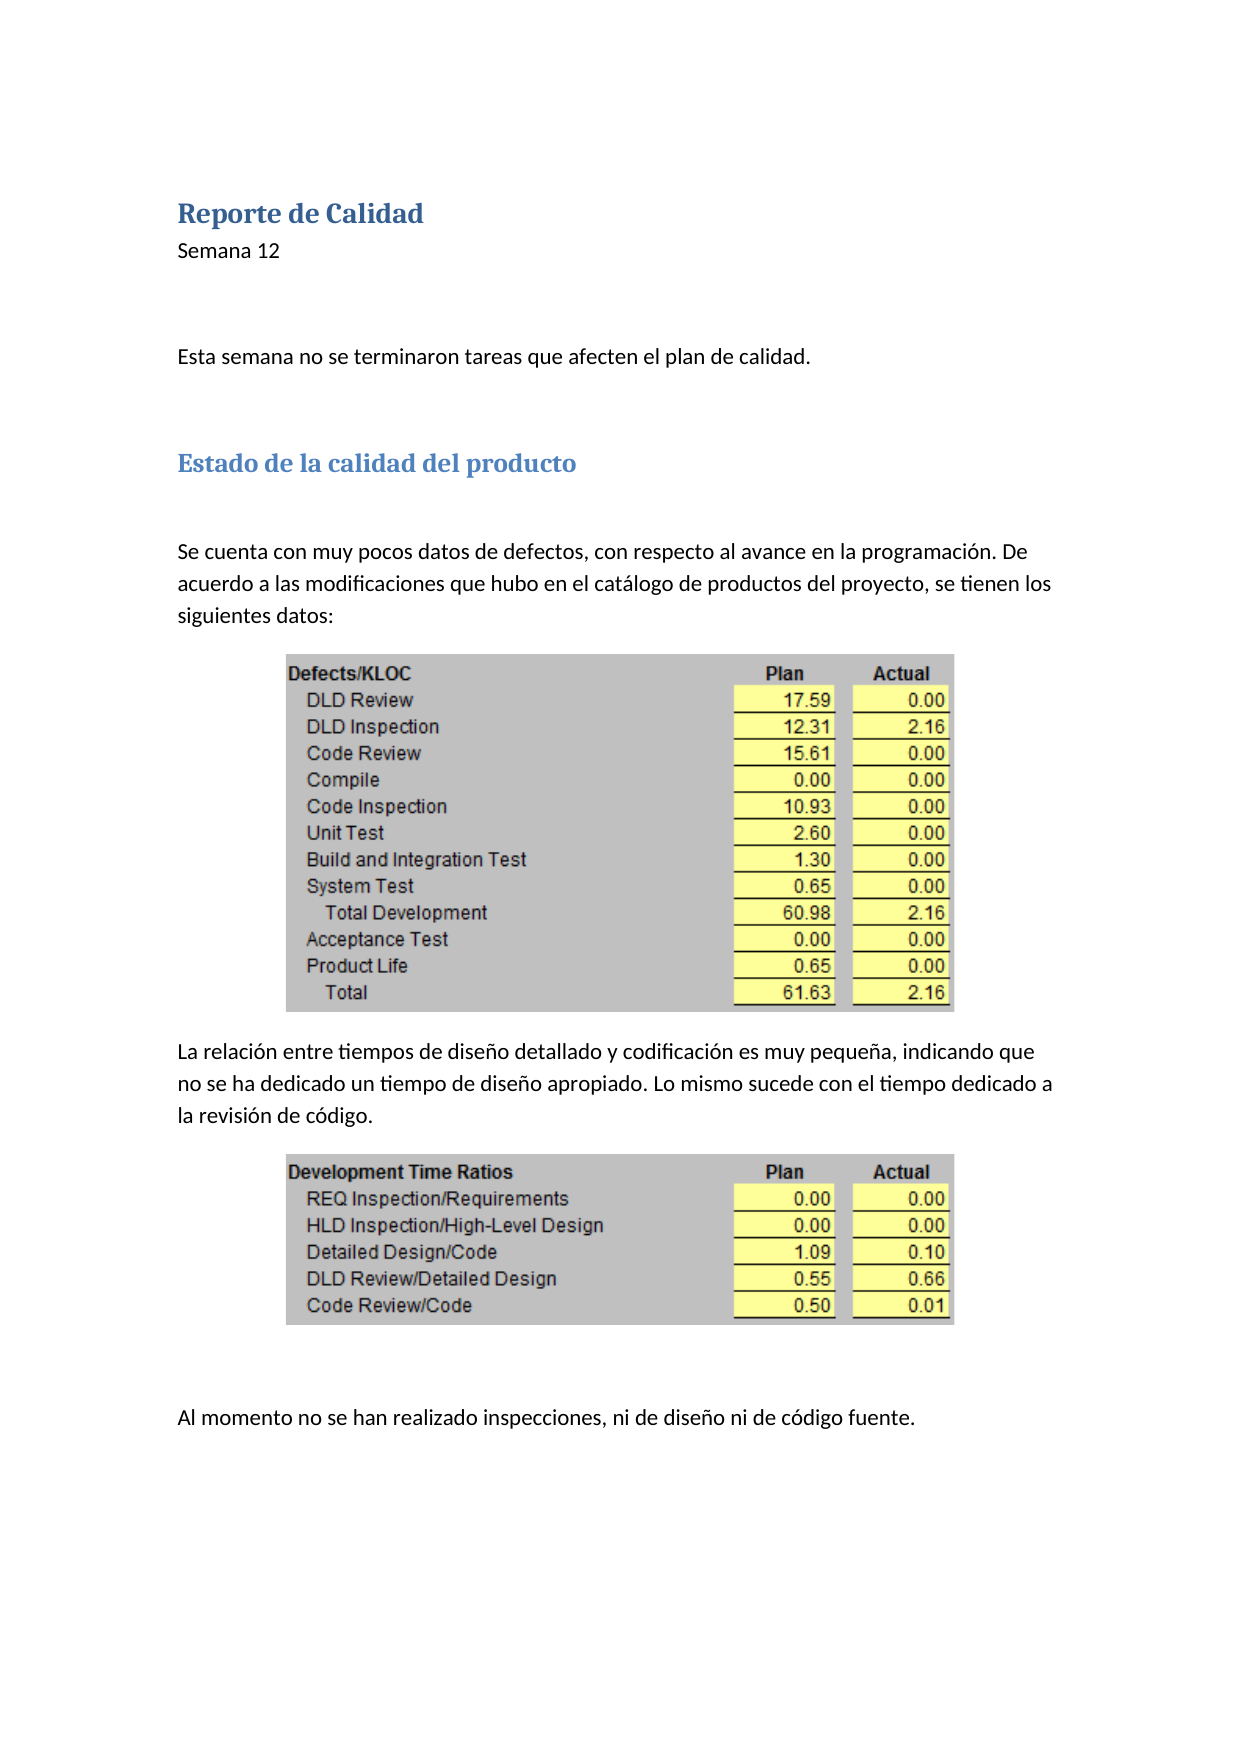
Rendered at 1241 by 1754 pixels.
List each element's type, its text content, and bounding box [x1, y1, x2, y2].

text La relación entre tiempos de diseño detallado y codificación es muy pequeña, indicando que no se ha dedicado un tiempo de diseño apropiado. Lo mismo sucede con el tiempo dedicado a la revisión de código. [177, 1037, 1063, 1129]
text Se cuenta con muy pocos datos de defectos, con respecto al avance en la programación. De acuerdo a las modificaciones que hubo en el catálogo de productos del proyecto, se tienen los siguientes datos: [177, 537, 1063, 629]
picture [285, 1154, 955, 1325]
subtitle Estado de la calidad del producto [177, 448, 1063, 479]
text Esta semana no se terminaron tareas que afecten el plan de calidad. [177, 342, 1063, 370]
subtitle Reporte de Calidad [177, 198, 1063, 231]
text Semana 12 [177, 236, 1063, 264]
picture [285, 654, 955, 1012]
text Al momento no se han realizado inspecciones, ni de diseño ni de código fuente. [177, 1403, 1063, 1431]
